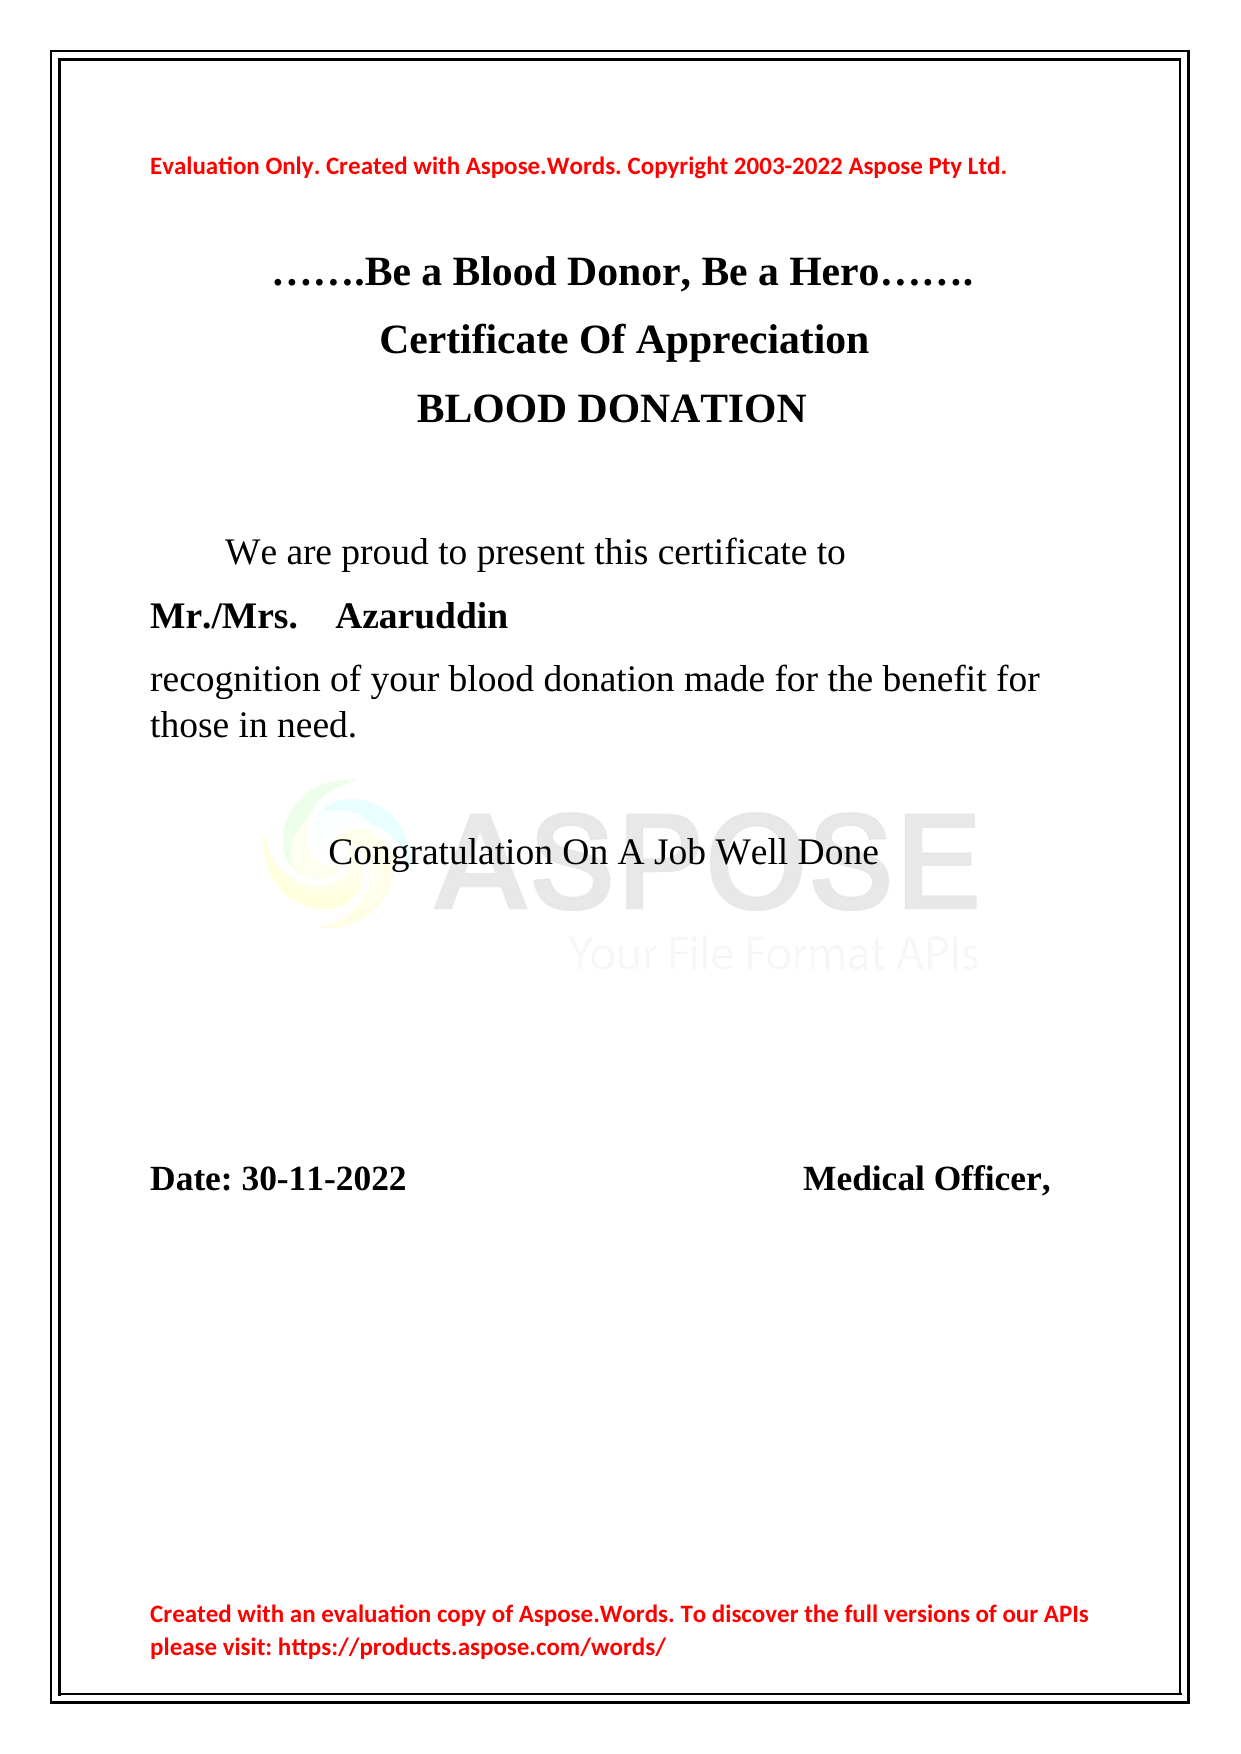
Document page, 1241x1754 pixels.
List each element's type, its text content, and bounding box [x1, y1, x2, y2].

text …….Be a Blood Donor, Be a Hero……. [225, 246, 1090, 294]
text BLOOD DONATION [375, 383, 1090, 431]
text Certificate Of Appreciation [150, 315, 1090, 363]
text Mr./Mrs. Azaruddin [150, 593, 1090, 636]
text recognition of your blood donation made for the benefit for those in need. [150, 656, 1090, 746]
text Congratulation On A Job Well Done [150, 829, 1090, 872]
text We are proud to present this certificate to [150, 498, 1090, 573]
text Date: 30-11-2022 Medical Officer, [150, 1157, 1090, 1198]
text Evaluation Only. Created with Aspose.Words. Copyright 2003-2022 Aspose Pty Ltd. [150, 150, 1090, 181]
